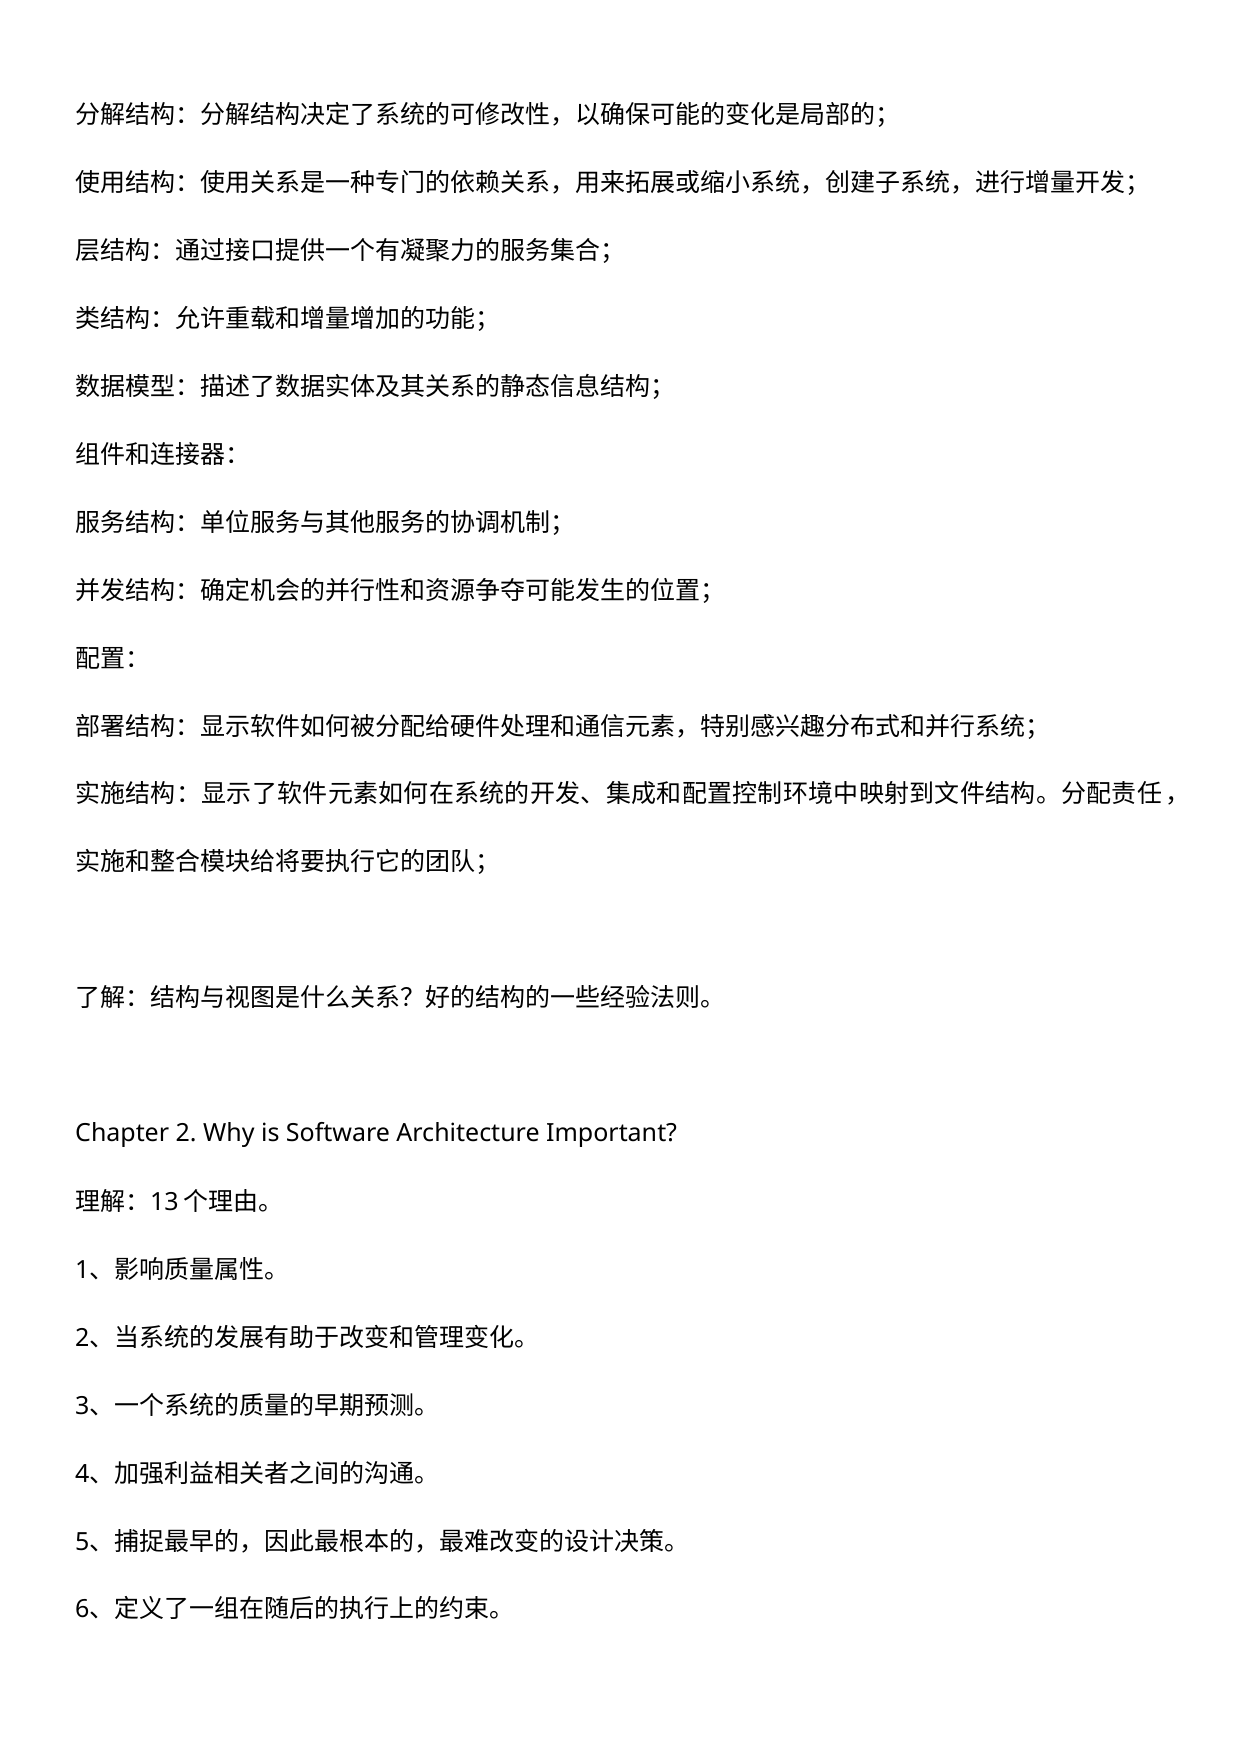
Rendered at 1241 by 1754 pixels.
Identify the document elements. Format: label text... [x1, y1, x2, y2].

text 6、定义了一组在随后的执行上的约束。 [75, 1573, 1165, 1641]
text 配置： [75, 622, 1165, 690]
text 2、当系统的发展有助于改变和管理变化。 [75, 1301, 1165, 1369]
text 部署结构：显示软件如何被分配给硬件处理和通信元素，特别感兴趣分布式和并行系统； [75, 690, 1165, 758]
text 理解：13个理由。 [75, 1166, 1165, 1233]
text 类结构：允许重载和增量增加的功能； [75, 283, 1165, 351]
text 组件和连接器： [75, 418, 1165, 486]
text 4、加强利益相关者之间的沟通。 [75, 1437, 1165, 1505]
text 使用结构：使用关系是一种专门的依赖关系，用来拓展或缩小系统，创建子系统，进行增量开发； [75, 147, 1165, 215]
text 并发结构：确定机会的并行性和资源争夺可能发生的位置； [75, 554, 1165, 622]
text 数据模型：描述了数据实体及其关系的静态信息结构； [75, 351, 1165, 418]
text 3、一个系统的质量的早期预测。 [75, 1369, 1165, 1437]
text 了解：结构与视图是什么关系？好的结构的一些经验法则。 [75, 962, 1165, 1030]
text 服务结构：单位服务与其他服务的协调机制； [75, 486, 1165, 554]
text 实施结构：显示了软件元素如何在系统的开发、集成和配置控制环境中映射到文件结构。分配责任，实施和整合模块给将要执行它的团队； [75, 758, 1165, 894]
text 1、影响质量属性。 [75, 1233, 1165, 1301]
text 分解结构：分解结构决定了系统的可修改性，以确保可能的变化是局部的； [75, 79, 1165, 147]
text 5、捕捉最早的，因此最根本的，最难改变的设计决策。 [75, 1505, 1165, 1573]
text 层结构：通过接口提供一个有凝聚力的服务集合； [75, 215, 1165, 283]
text Chapter 2. Why is Software Architecture Important? [75, 1098, 1165, 1166]
